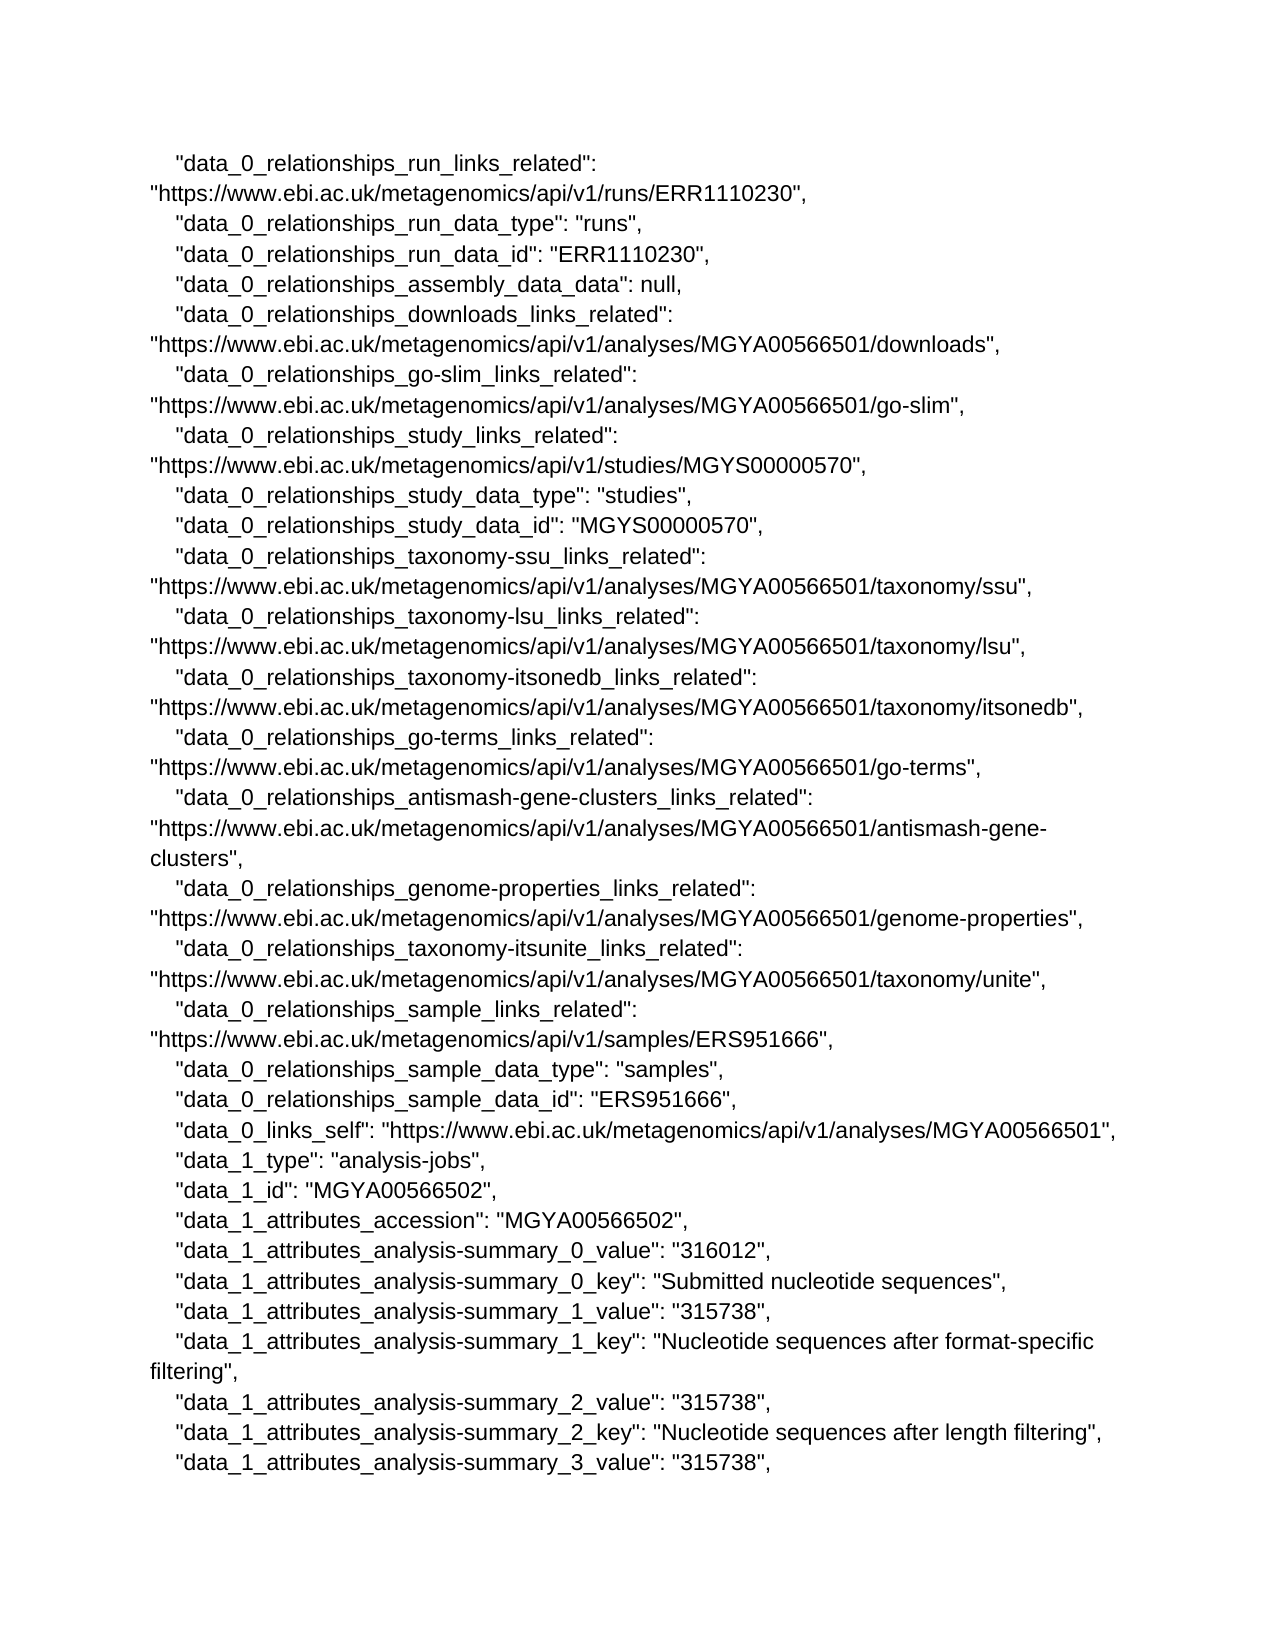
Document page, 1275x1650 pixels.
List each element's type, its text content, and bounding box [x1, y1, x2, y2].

text "data_1_attributes_analysis-summary_1_value": "315738", [150, 1298, 1125, 1324]
text "data_0_relationships_sample_data_id": "ERS951666", [150, 1086, 1125, 1113]
text "data_1_attributes_analysis-summary_2_value": "315738", [150, 1388, 1125, 1415]
text "data_0_relationships_go-slim_links_related": "https://www.ebi.ac.uk/metagenomics/api/v1/analyses/MGYA00566501/go-slim", [150, 361, 1125, 418]
text "data_0_relationships_run_data_type": "runs", [150, 210, 1125, 237]
text "data_0_relationships_go-terms_links_related": "https://www.ebi.ac.uk/metagenomics/api/v1/analyses/MGYA00566501/go-terms", [150, 724, 1125, 781]
text "data_0_relationships_study_data_id": "MGYS00000570", [150, 512, 1125, 539]
text "data_0_relationships_run_links_related": "https://www.ebi.ac.uk/metagenomics/api/v1/runs/ERR1110230", [150, 150, 1125, 207]
text "data_0_relationships_run_data_id": "ERR1110230", [150, 241, 1125, 267]
text "data_0_relationships_taxonomy-ssu_links_related": "https://www.ebi.ac.uk/metagenomics/api/v1/analyses/MGYA00566501/taxonomy/ssu", [150, 543, 1125, 599]
text "data_1_attributes_analysis-summary_3_value": "315738", [150, 1449, 1125, 1475]
text "data_1_id": "MGYA00566502", [150, 1177, 1125, 1203]
text "data_1_attributes_accession": "MGYA00566502", [150, 1207, 1125, 1234]
text "data_0_relationships_antismash-gene-clusters_links_related": "https://www.ebi.ac.uk/metagenomics/api/v1/analyses/MGYA00566501/antismash-gene-clusters", [150, 784, 1125, 871]
text "data_0_relationships_study_links_related": "https://www.ebi.ac.uk/metagenomics/api/v1/studies/MGYS00000570", [150, 422, 1125, 478]
text "data_1_attributes_analysis-summary_0_key": "Submitted nucleotide sequences", [150, 1268, 1125, 1294]
text "data_1_type": "analysis-jobs", [150, 1147, 1125, 1173]
text "data_0_relationships_assembly_data_data": null, [150, 271, 1125, 297]
text "data_1_attributes_analysis-summary_2_key": "Nucleotide sequences after length filtering", [150, 1419, 1125, 1445]
text "data_0_relationships_downloads_links_related": "https://www.ebi.ac.uk/metagenomics/api/v1/analyses/MGYA00566501/downloads", [150, 301, 1125, 358]
text "data_0_links_self": "https://www.ebi.ac.uk/metagenomics/api/v1/analyses/MGYA00566501", [150, 1117, 1125, 1143]
text "data_1_attributes_analysis-summary_0_value": "316012", [150, 1237, 1125, 1264]
text "data_0_relationships_taxonomy-itsonedb_links_related": "https://www.ebi.ac.uk/metagenomics/api/v1/analyses/MGYA00566501/taxonomy/itsonedb", [150, 663, 1125, 720]
text "data_0_relationships_sample_links_related": "https://www.ebi.ac.uk/metagenomics/api/v1/samples/ERS951666", [150, 996, 1125, 1052]
text "data_0_relationships_sample_data_type": "samples", [150, 1056, 1125, 1083]
text "data_0_relationships_study_data_type": "studies", [150, 482, 1125, 509]
text "data_1_attributes_analysis-summary_1_key": "Nucleotide sequences after format-specific filtering", [150, 1328, 1125, 1385]
text "data_0_relationships_taxonomy-lsu_links_related": "https://www.ebi.ac.uk/metagenomics/api/v1/analyses/MGYA00566501/taxonomy/lsu", [150, 603, 1125, 660]
text "data_0_relationships_genome-properties_links_related": "https://www.ebi.ac.uk/metagenomics/api/v1/analyses/MGYA00566501/genome-properties", [150, 875, 1125, 932]
text "data_0_relationships_taxonomy-itsunite_links_related": "https://www.ebi.ac.uk/metagenomics/api/v1/analyses/MGYA00566501/taxonomy/unite", [150, 935, 1125, 992]
